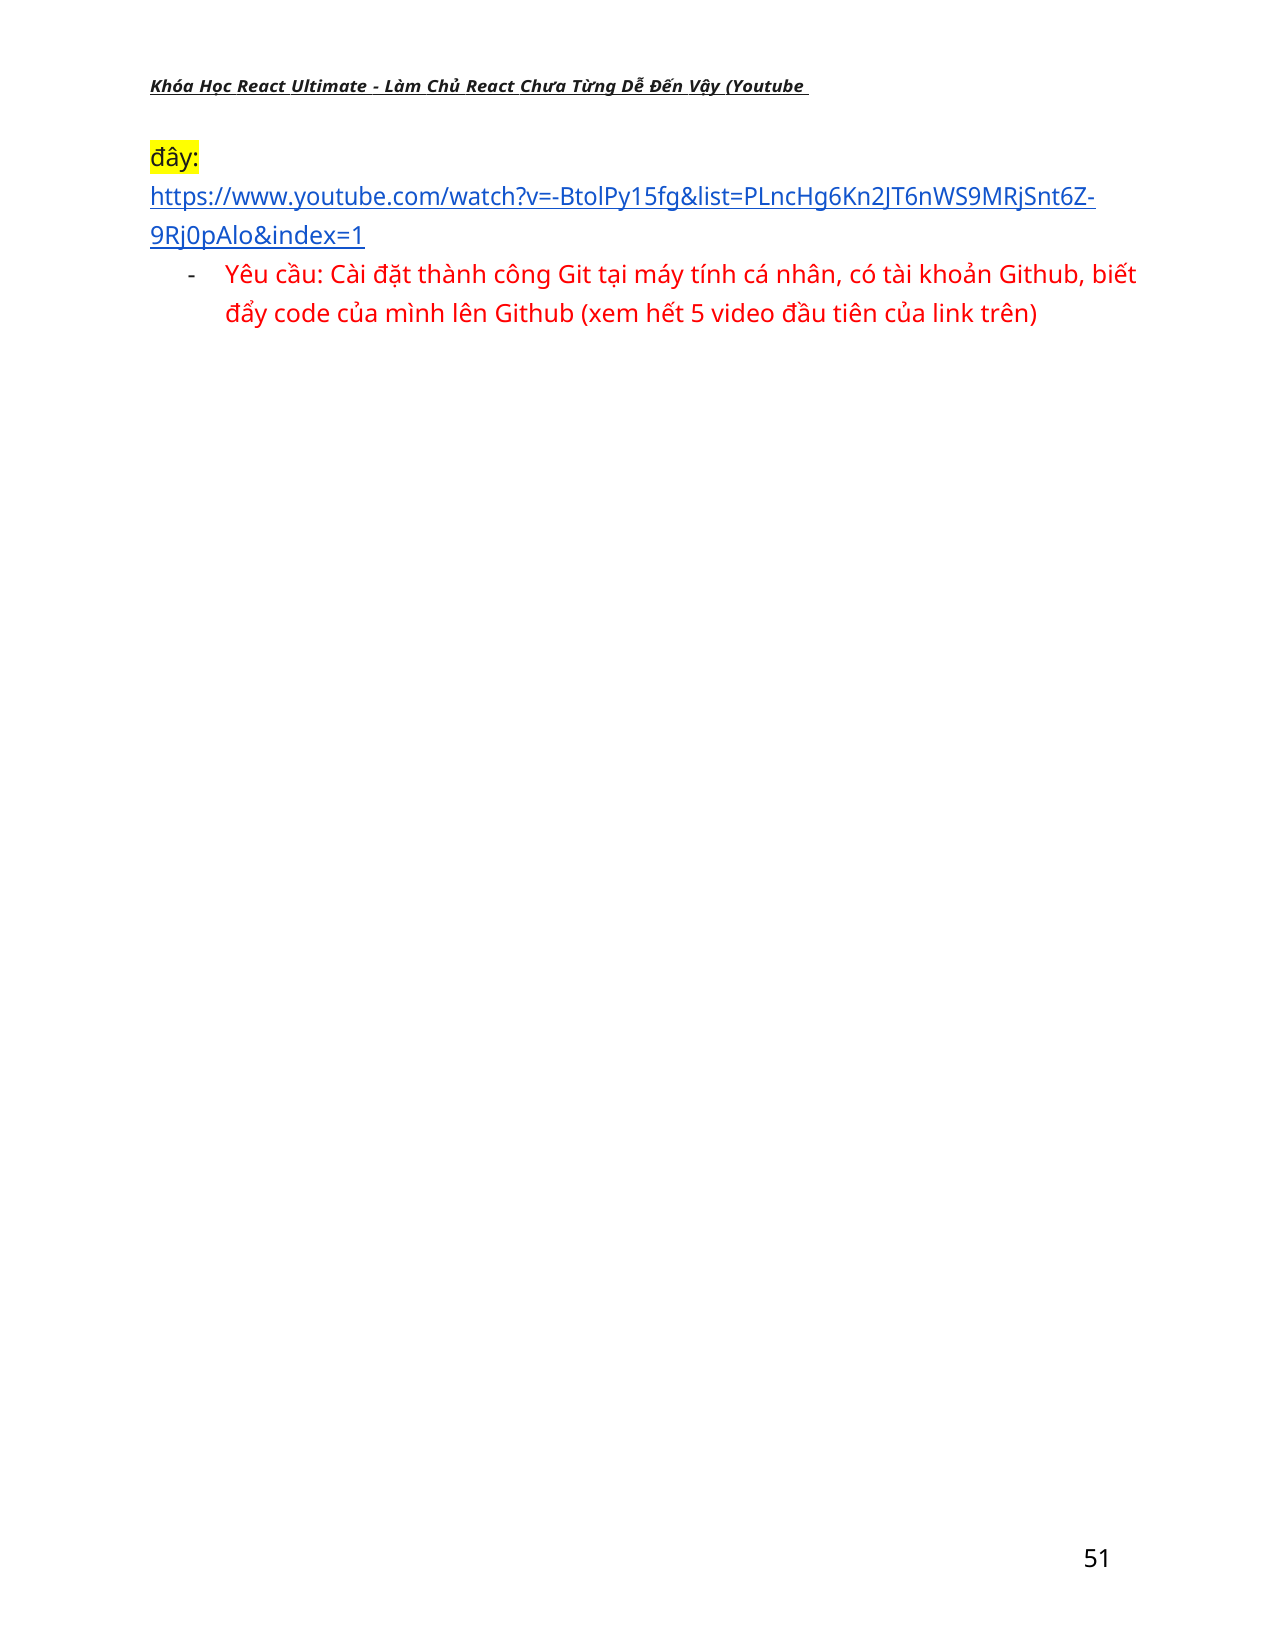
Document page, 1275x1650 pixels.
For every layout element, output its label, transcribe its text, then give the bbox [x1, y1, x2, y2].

text https://www.youtube.com/watch?v=-BtolPy15fg&list=PLncHg6Kn2JT6nWS9MRjSnt6Z- 9Rj0pAlo&index=1 [150, 179, 1225, 252]
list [150, 139, 851, 174]
text đẩy code của mình lên Github (xem hết 5 video đầu tiên của link trên) [225, 296, 1225, 330]
list Yêu cầu: Cài đặt thành công Git tại máy tính cá nhân, có tài khoản Github, biết [187, 257, 1225, 291]
